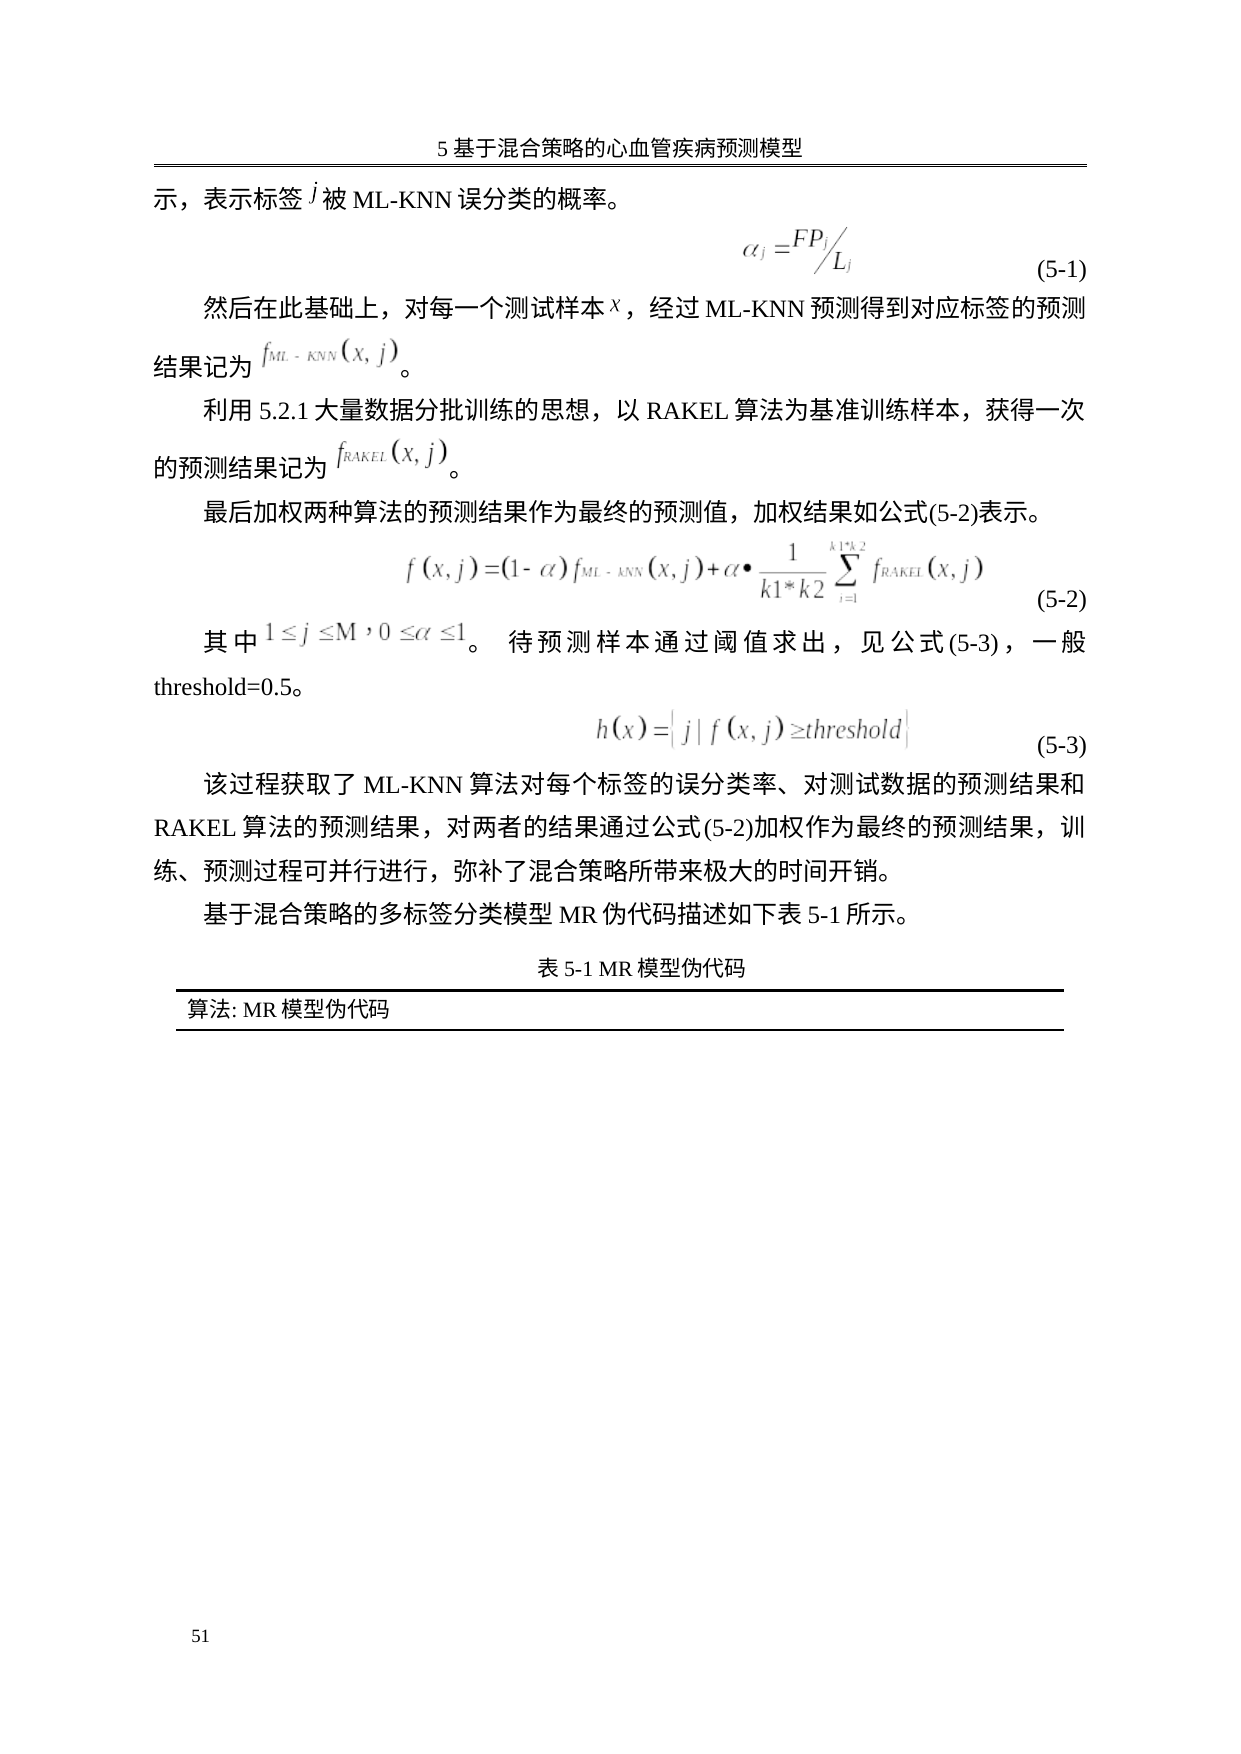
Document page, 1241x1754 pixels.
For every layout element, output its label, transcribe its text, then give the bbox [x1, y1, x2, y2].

text (5-1) [153, 223, 1087, 283]
table_header 算法: MR模型伪代码 [176, 992, 1064, 1029]
text 利用5.2.1大量数据分批训练的思想，以RAKEL算法为基准训练样本，获得一次的预测结果记为。 [153, 390, 1087, 485]
text 基于混合策略的多标签分类模型MR伪代码描述如下表5-1所示。 [153, 895, 1087, 931]
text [153, 177, 1087, 216]
text 最后加权两种算法的预测结果作为最终的预测值，加权结果如公式(5-2)表示。 [153, 492, 1087, 528]
text 其中。 待预测样本通过阈值求出，见公式(5-3)，一般threshold=0.5。 [153, 619, 1087, 702]
text 该过程获取了ML-KNN算法对每个标签的误分类率、对测试数据的预测结果和RAKEL算法的预测结果，对两者的结果通过公式(5-2)加权作为最终的预测结果，训练、预测过程可并行进行，弥补了混合策略所带来极大的时间开销。 [153, 764, 1087, 888]
text (5-2) [153, 536, 1087, 613]
text 然后在此基础上，对每一个测试样本，经过ML-KNN预测得到对应标签的预测结果记为。 [153, 289, 1087, 383]
text 表5-1 MR模型伪代码 [153, 951, 1087, 982]
text (5-3) [153, 709, 1087, 759]
